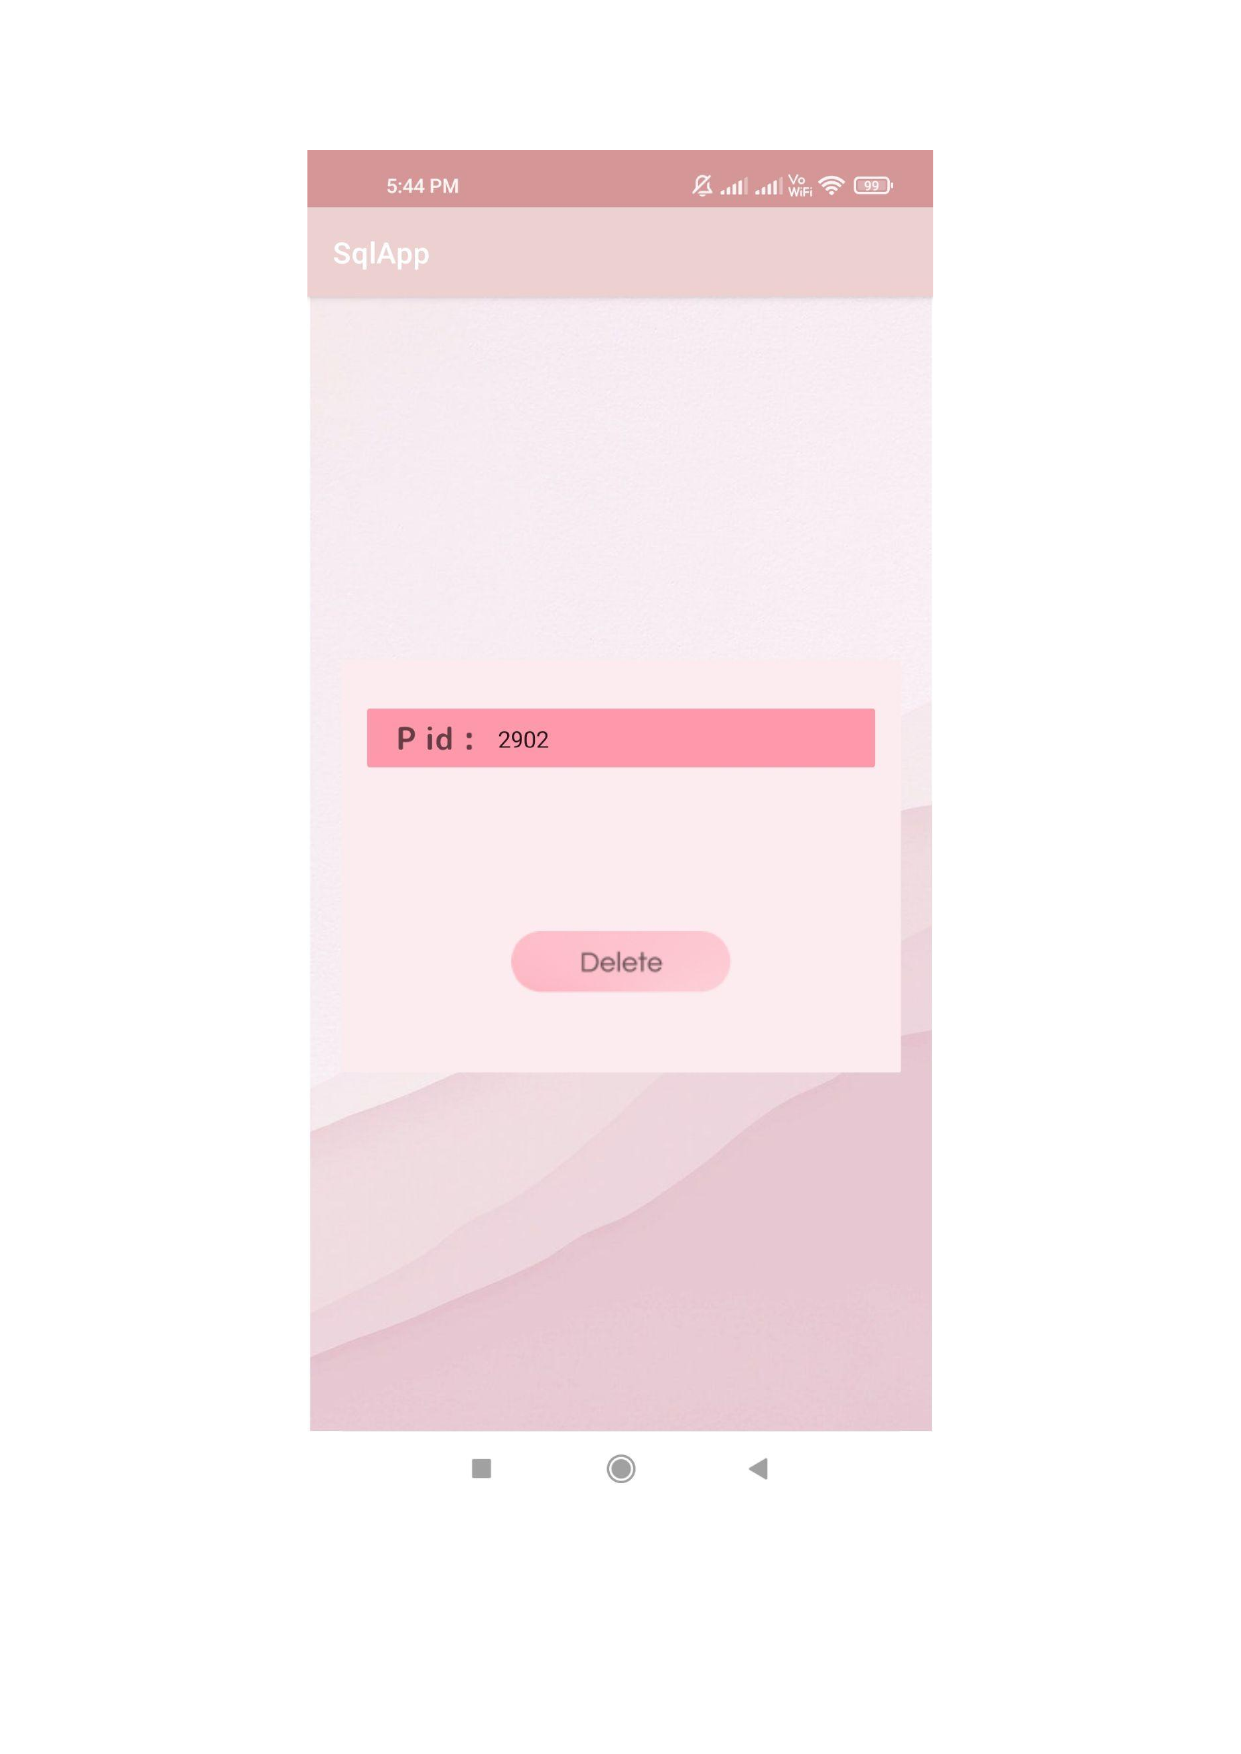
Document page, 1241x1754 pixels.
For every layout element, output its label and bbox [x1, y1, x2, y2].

picture [307, 150, 934, 1506]
